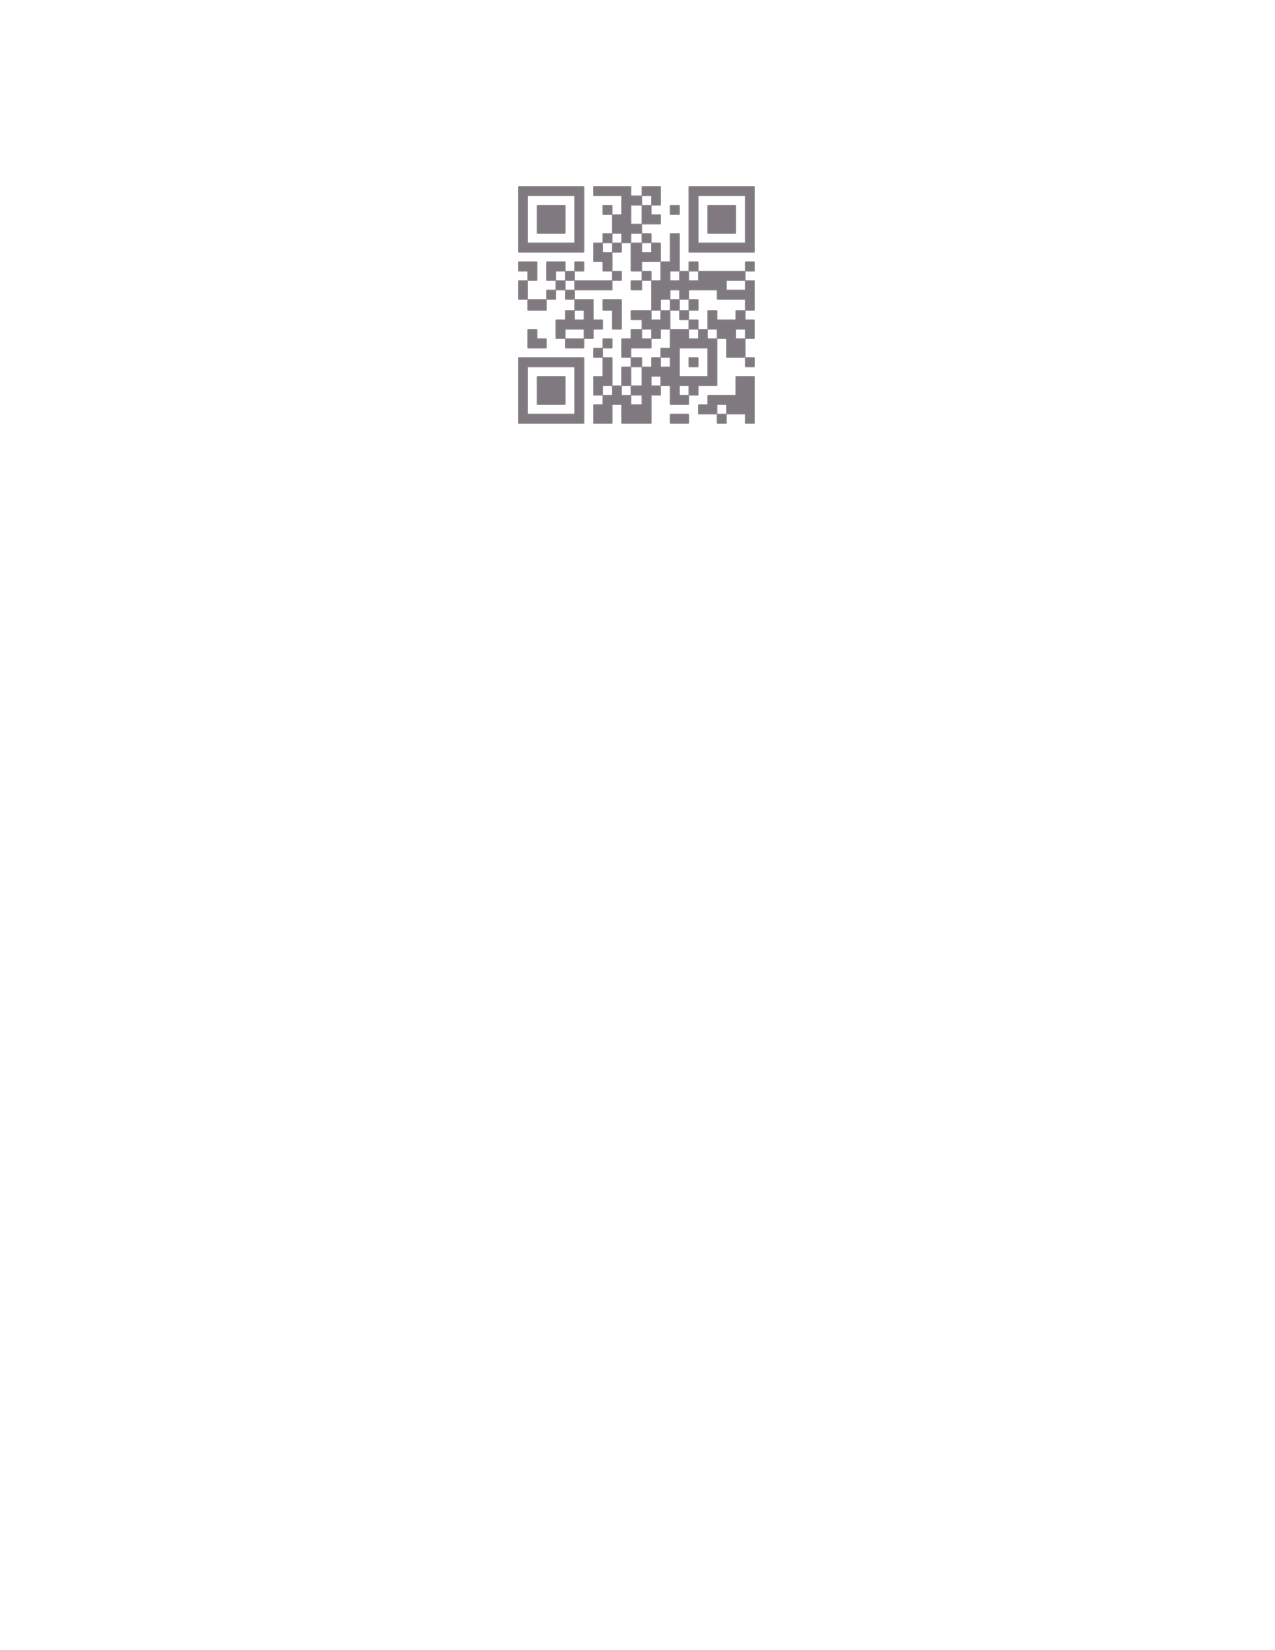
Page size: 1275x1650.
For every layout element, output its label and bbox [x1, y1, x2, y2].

picture [481, 150, 794, 463]
